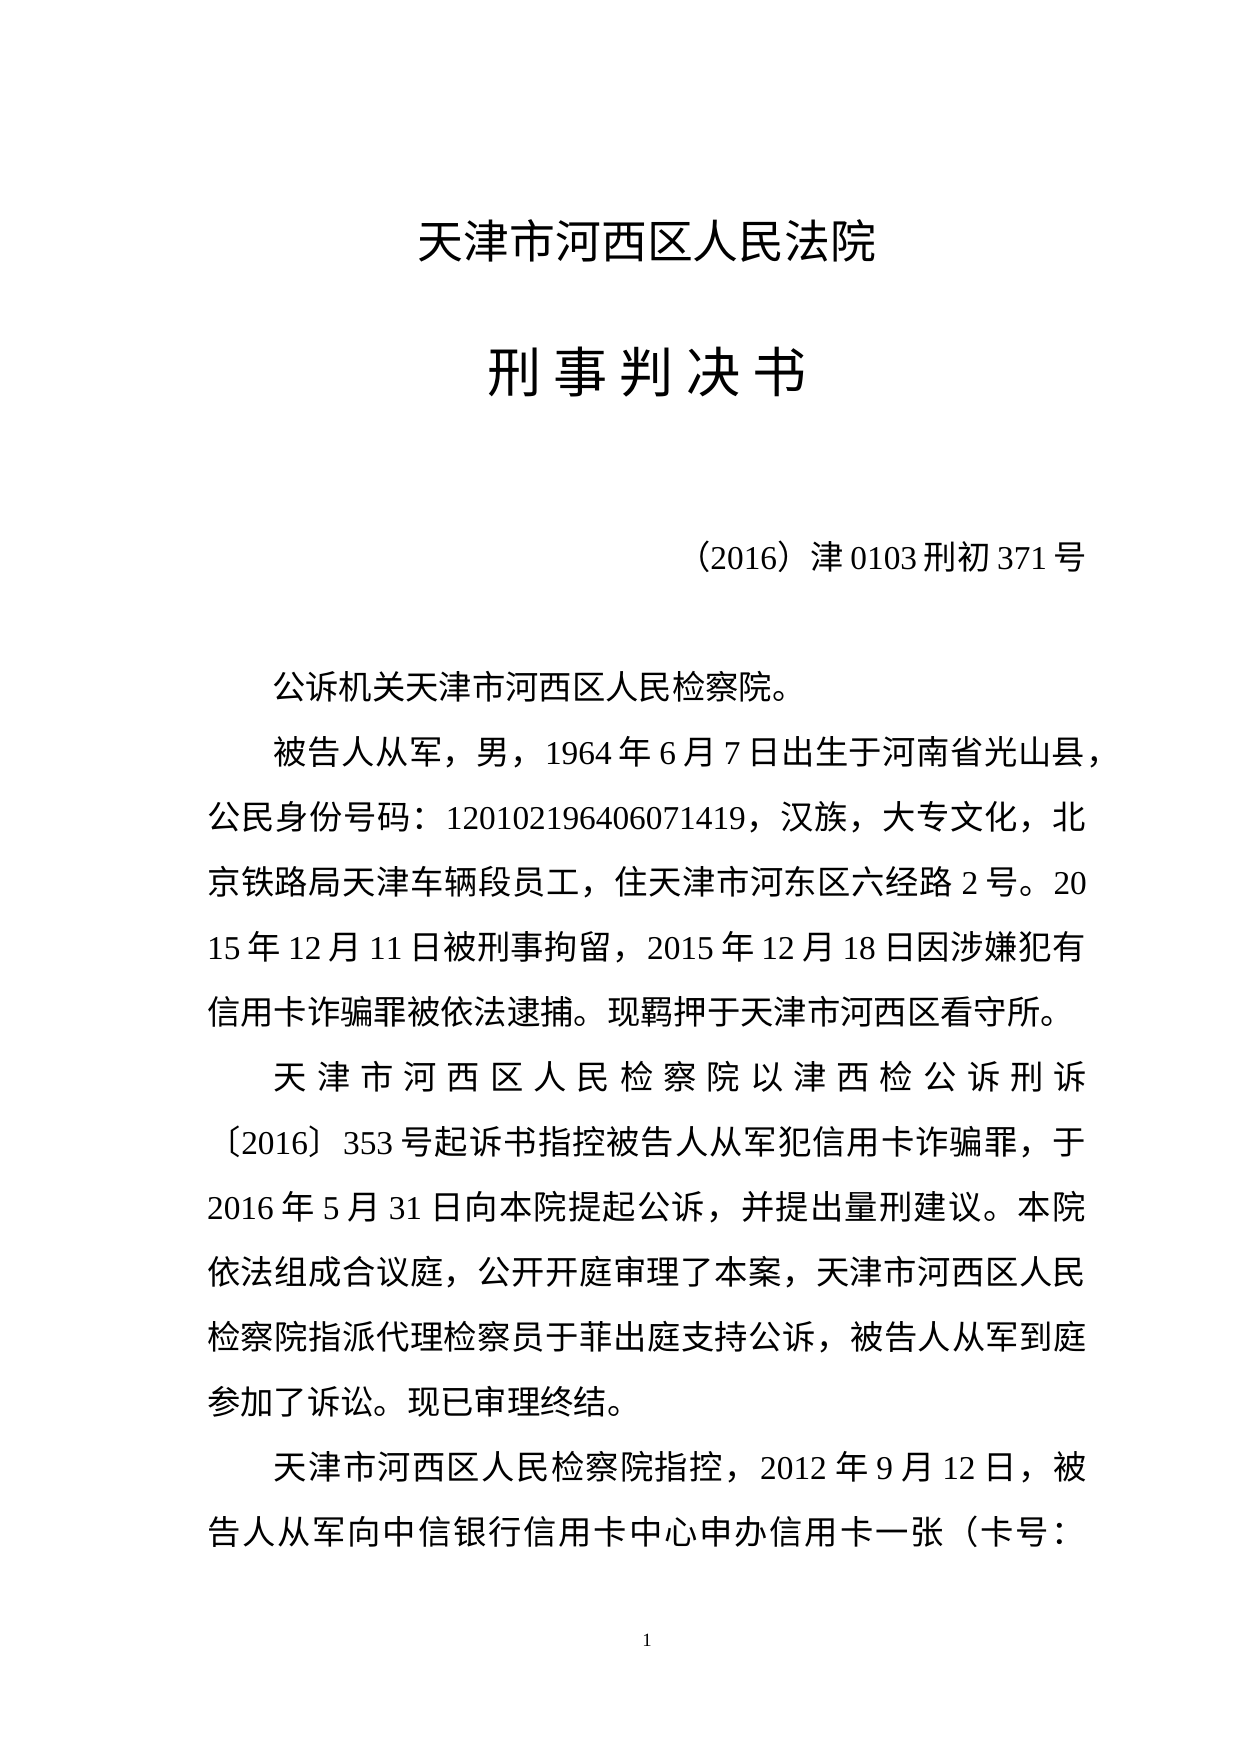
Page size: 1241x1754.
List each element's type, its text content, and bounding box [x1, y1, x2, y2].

text 被告人从军，男，1964年6月7日出生于河南省光山县，公民身份号码：120102196406071419，汉族，大专文化，北京铁路局天津车辆段员工，住天津市河东区六经路2号。2015年12月11日被刑事拘留，2015年12月18日因涉嫌犯有信用卡诈骗罪被依法逮捕。现羁押于天津市河西区看守所。 [207, 717, 1087, 1042]
text （2016）津0103刑初371号 [207, 522, 1087, 587]
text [207, 1432, 1087, 1562]
text 刑 事 判 决 书 [207, 321, 1087, 418]
text 公诉机关天津市河西区人民检察院。 [207, 652, 1087, 717]
text 天津市河西区人民检察院以津西检公诉刑诉〔2016〕353号起诉书指控被告人从军犯信用卡诈骗罪，于2016年5月31日向本院提起公诉，并提出量刑建议。本院依法组成合议庭，公开开庭审理了本案，天津市河西区人民检察院指派代理检察员于菲出庭支持公诉，被告人从军到庭参加了诉讼。现已审理终结。 [207, 1042, 1087, 1432]
text 天津市河西区人民法院 [207, 190, 1087, 287]
